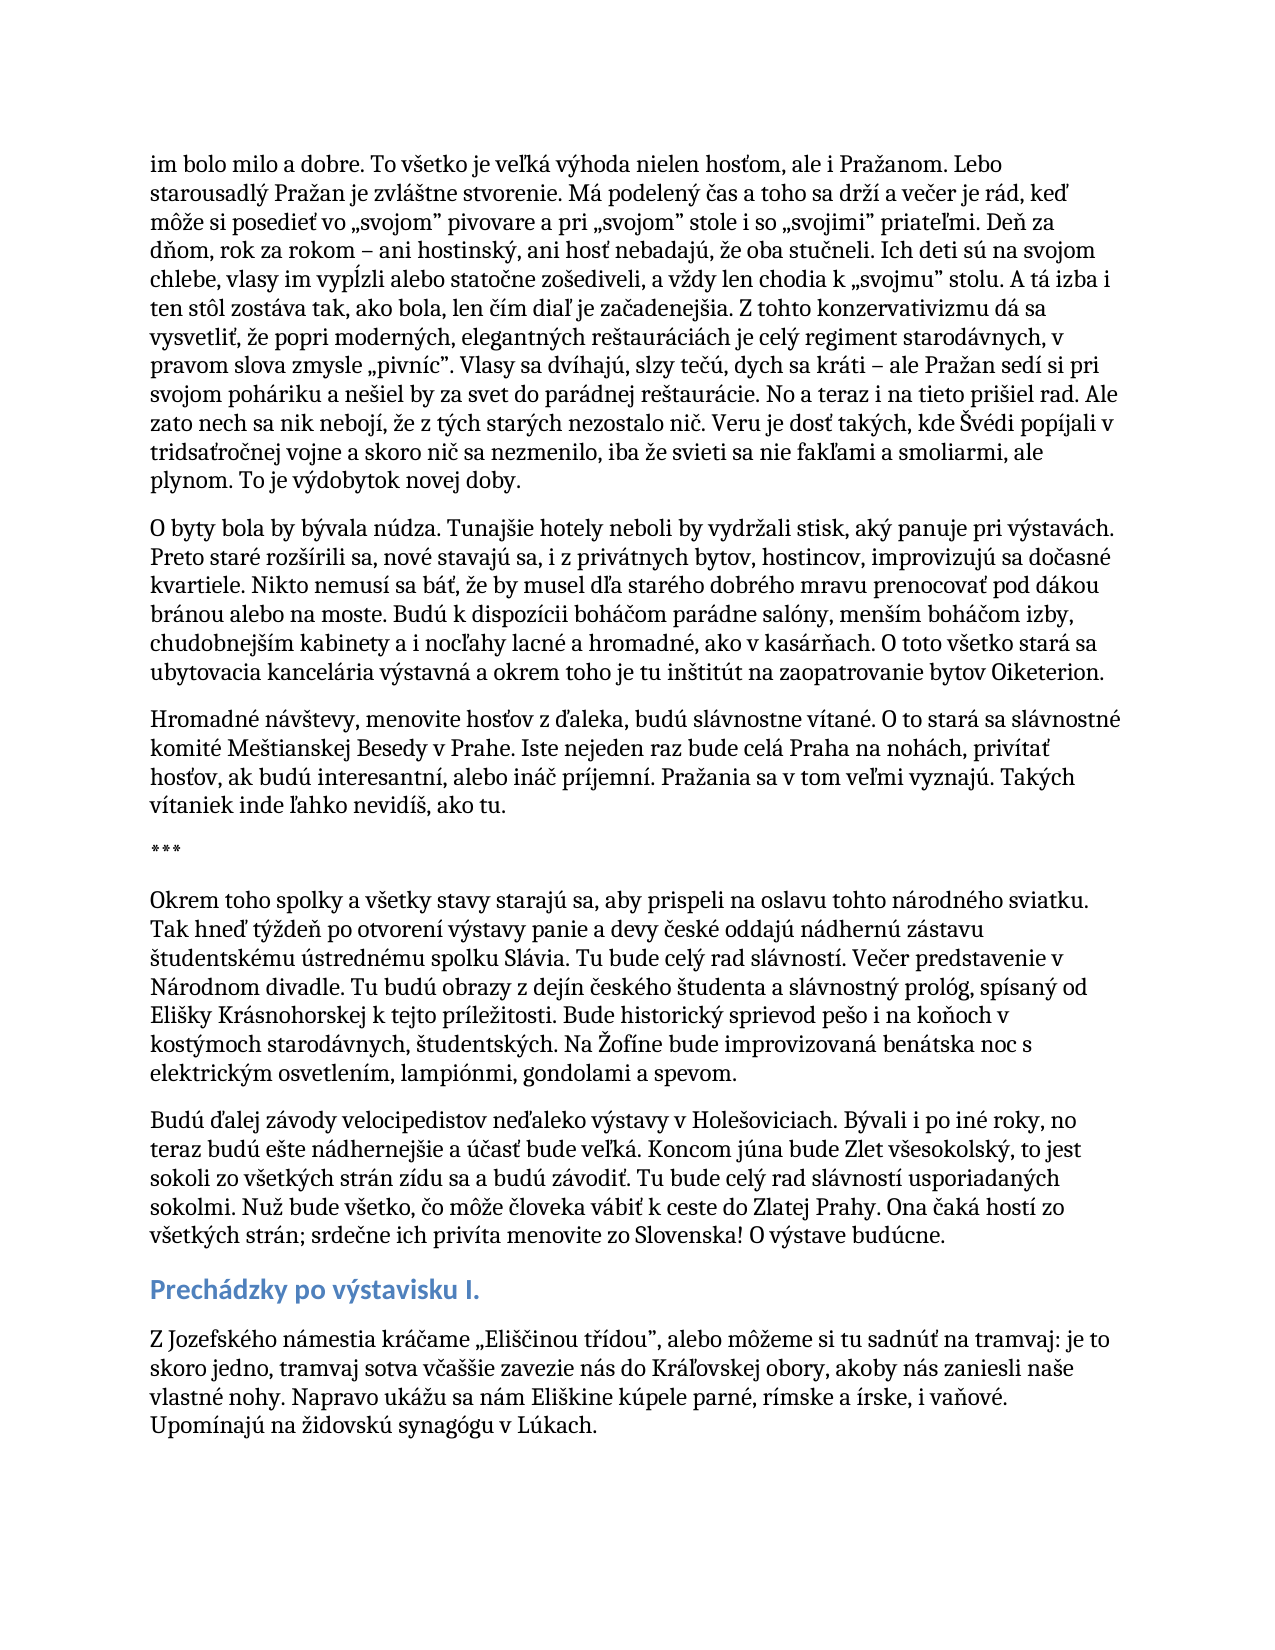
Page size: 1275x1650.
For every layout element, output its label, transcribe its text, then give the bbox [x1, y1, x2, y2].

subtitle Prechádzky po výstavisku I. [150, 1271, 1125, 1306]
text Z Jozefského námestia kráčame „Eliščinou třídou”, alebo môžeme si tu sadnúť na tramvaj: je to skoro jedno, tramvaj sotva včaššie zavezie nás do Kráľovskej obory, akoby nás zaniesli naše vlastné nohy. Napravo ukážu sa nám Eliškine kúpele parné, rímske a írske, i vaňové. Upomínajú na židovskú synagógu v Lúkach. [150, 1325, 1125, 1440]
text O byty bola by bývala núdza. Tunajšie hotely neboli by vydržali stisk, aký panuje pri výstavách. Preto staré rozšírili sa, nové stavajú sa, i z privátnych bytov, hostincov, improvizujú sa dočasné kvartiele. Nikto nemusí sa báť, že by musel dľa starého dobrého mravu prenocovať pod dákou bránou alebo na moste. Budú k dispozícii boháčom parádne salóny, menším boháčom izby, chudobnejším kabinety a i nocľahy lacné a hromadné, ako v kasárňach. O toto všetko stará sa ubytovacia kancelária výstavná a okrem toho je tu inštitút na zaopatrovanie bytov Oiketerion. [150, 514, 1125, 686]
text Budú ďalej závody velocipedistov neďaleko výstavy v Holešoviciach. Bývali i po iné roky, no teraz budú ešte nádhernejšie a účasť bude veľká. Koncom júna bude Zlet všesokolský, to jest sokoli zo všetkých strán zídu sa a budú závodiť. Tu bude celý rad slávností usporiadaných sokolmi. Nuž bude všetko, čo môže človeka vábiť k ceste do Zlatej Prahy. Ona čaká hostí zo všetkých strán; srdečne ich privíta menovite zo Slovenska! O výstave budúcne. [150, 1106, 1125, 1250]
text Hromadné návštevy, menovite hosťov z ďaleka, budú slávnostne vítané. O to stará sa slávnostné komité Meštianskej Besedy v Prahe. Iste nejeden raz bude celá Praha na nohách, privítať hosťov, ak budú interesantní, alebo ináč príjemní. Pražania sa v tom veľmi vyznajú. Takých vítaniek inde ľahko nevidíš, ako tu. [150, 705, 1125, 820]
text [150, 150, 1125, 495]
text *** [150, 839, 1125, 867]
text Okrem toho spolky a všetky stavy starajú sa, aby prispeli na oslavu tohto národného sviatku. Tak hneď týždeň po otvorení výstavy panie a devy české oddajú nádhernú zástavu študentskému ústrednému spolku Slávia. Tu bude celý rad slávností. Večer predstavenie v Národnom divadle. Tu budú obrazy z dejín českého študenta a slávnostný prológ, spísaný od Elišky Krásnohorskej k tejto príležitosti. Bude historický sprievod pešo i na koňoch v kostýmoch starodávnych, študentských. Na Žofíne bude improvizovaná benátska noc s elektrickým osvetlením, lampiónmi, gondolami a spevom. [150, 886, 1125, 1087]
